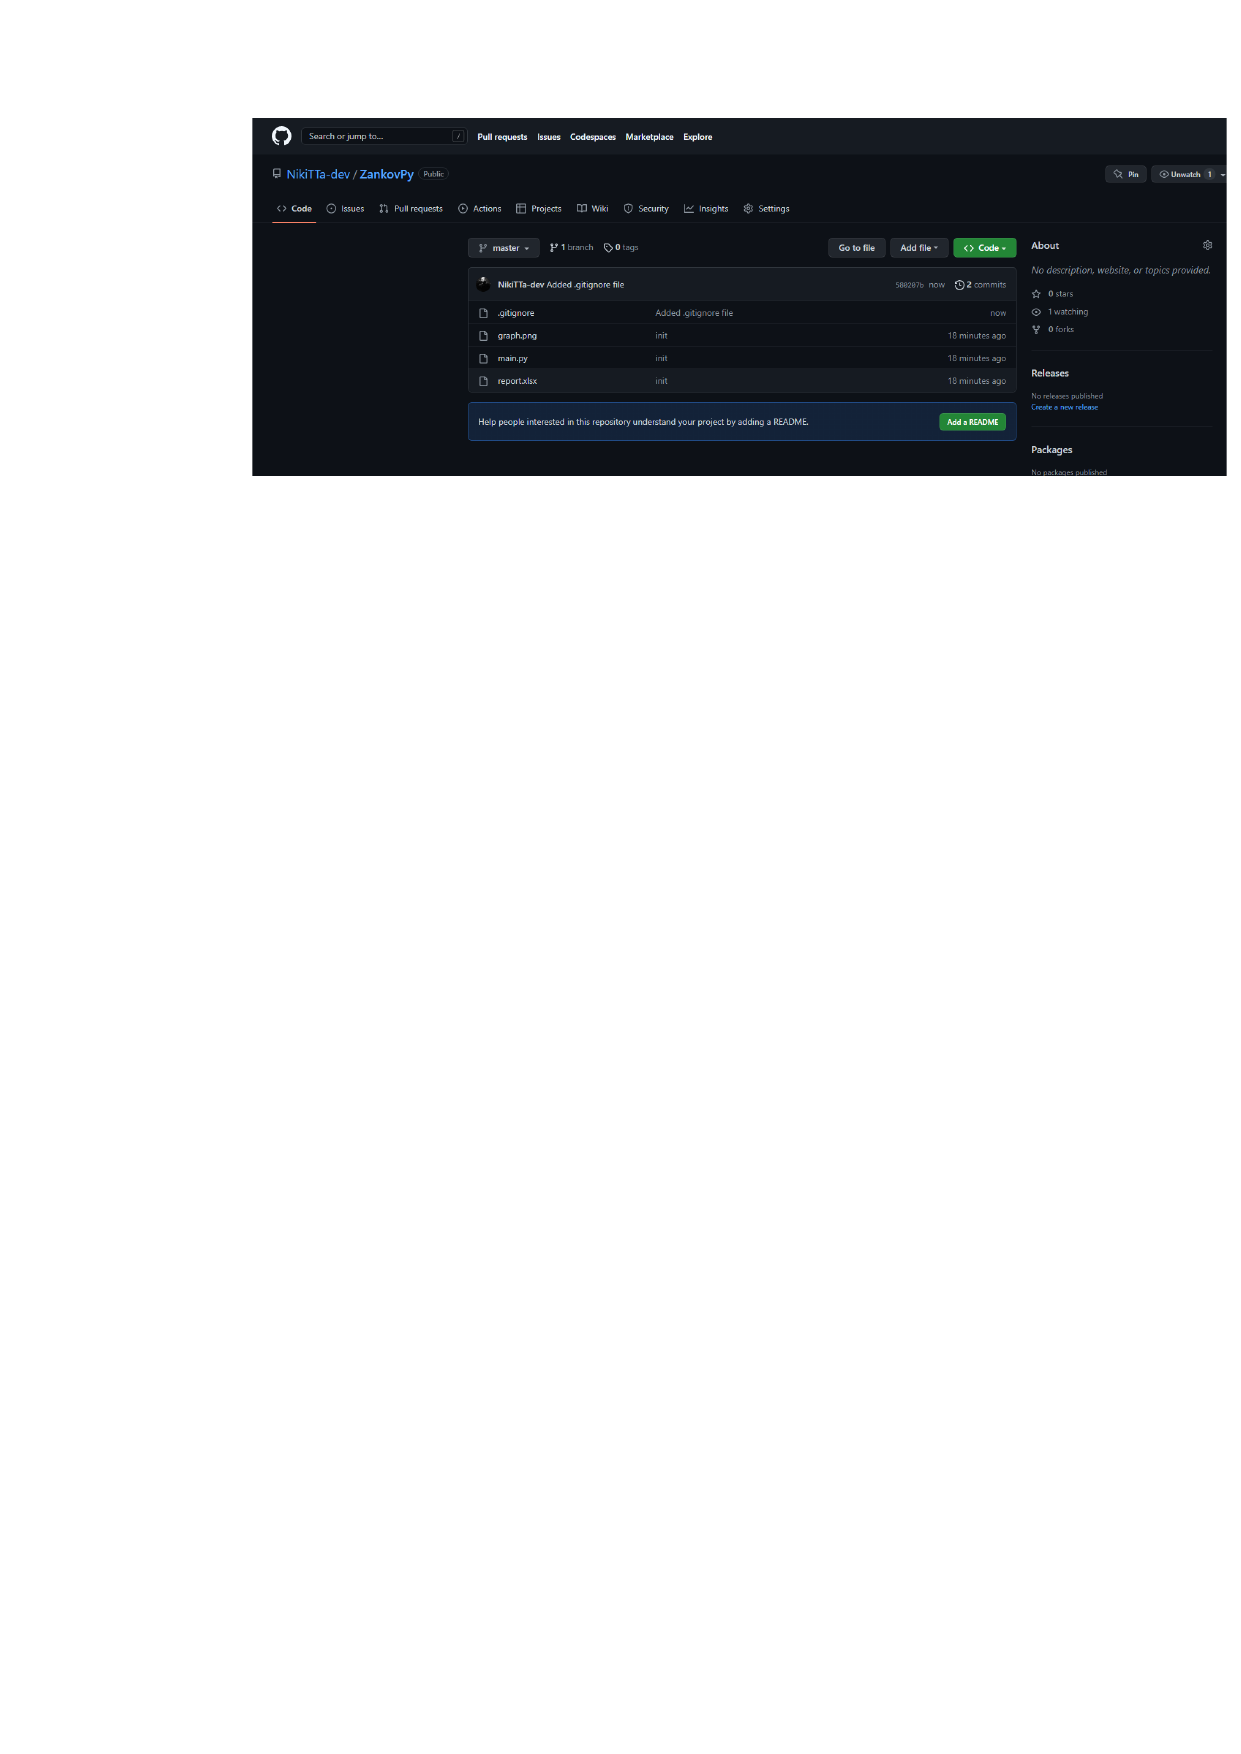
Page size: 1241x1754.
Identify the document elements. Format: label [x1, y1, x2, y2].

picture [252, 118, 1227, 476]
